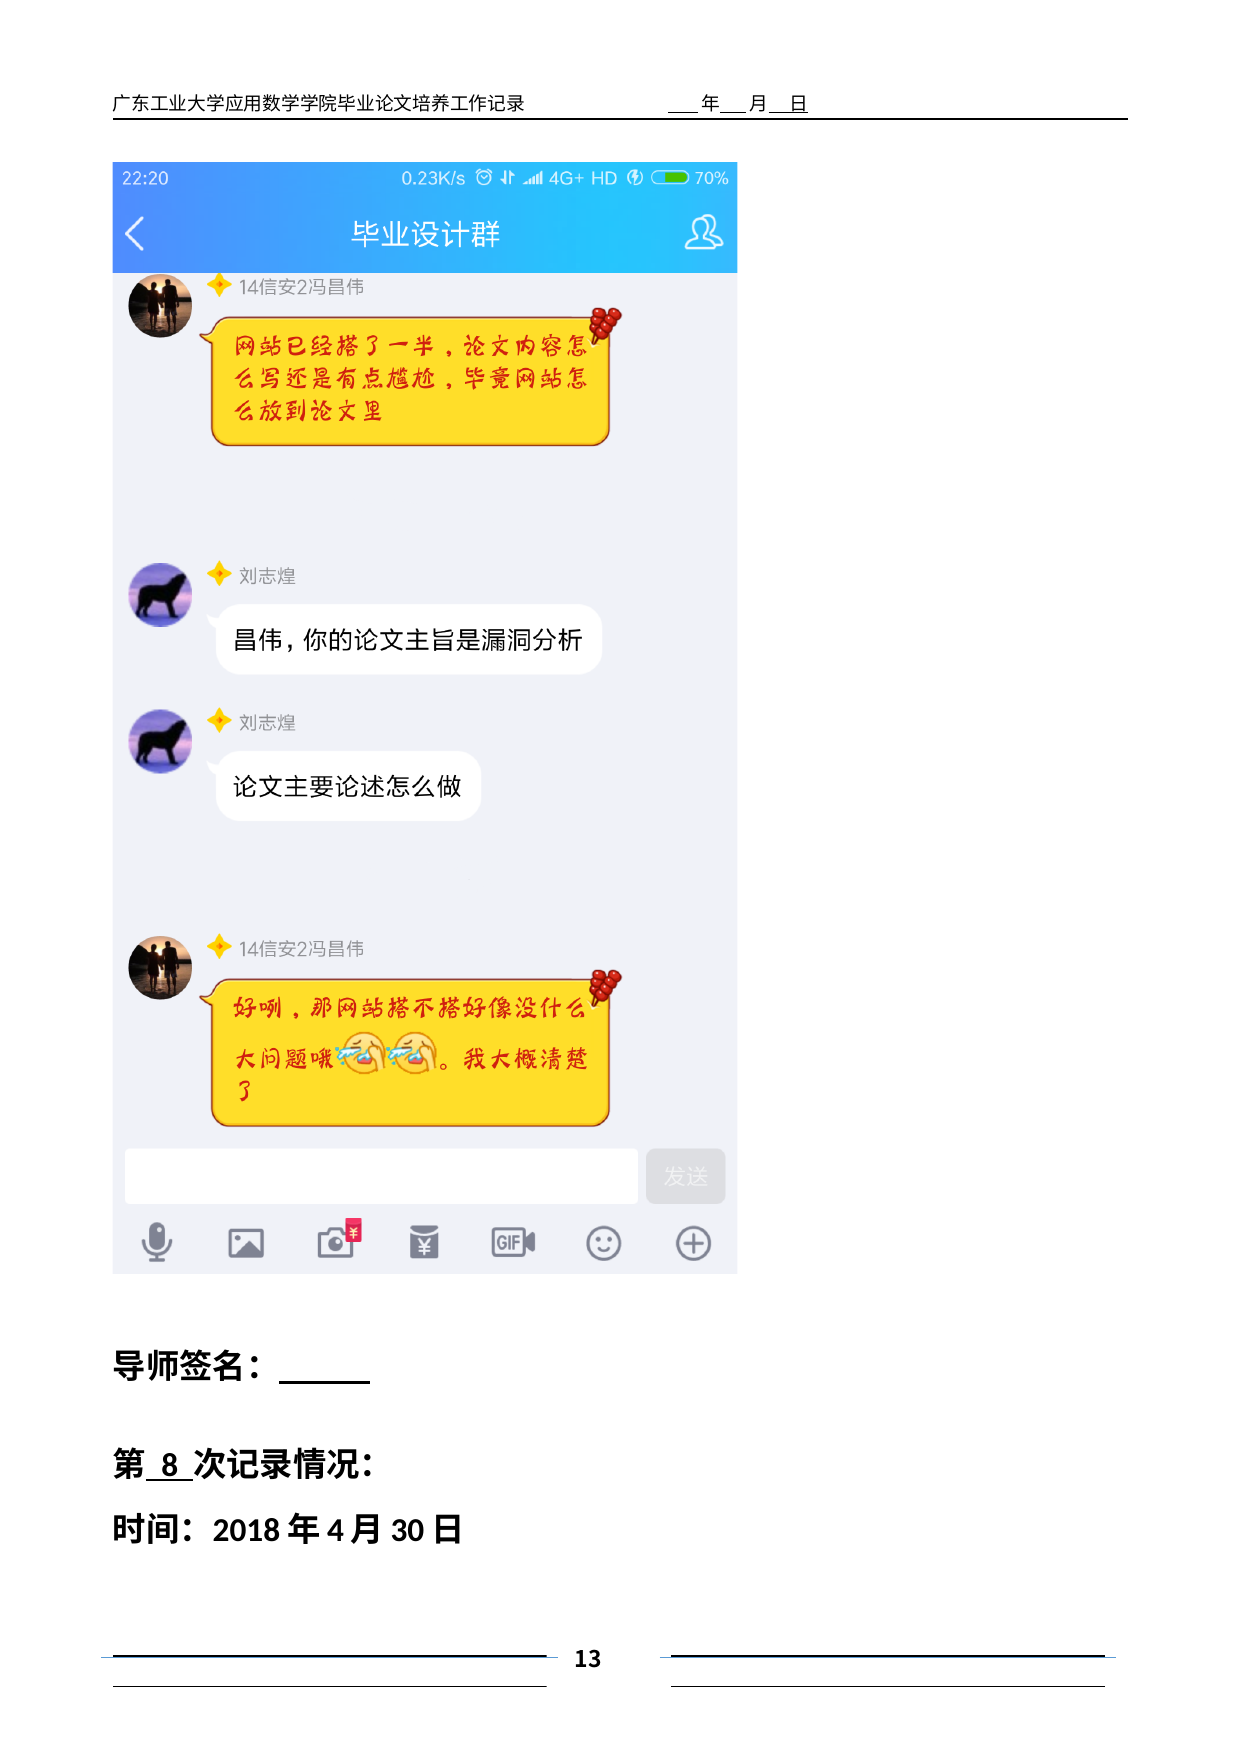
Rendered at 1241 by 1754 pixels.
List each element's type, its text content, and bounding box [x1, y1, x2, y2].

picture [112, 162, 738, 1274]
text 时间：2018年4月30日 [112, 1494, 1128, 1559]
text 导师签名： [112, 1332, 1128, 1397]
text 第 8 次记录情况： [112, 1429, 1128, 1494]
